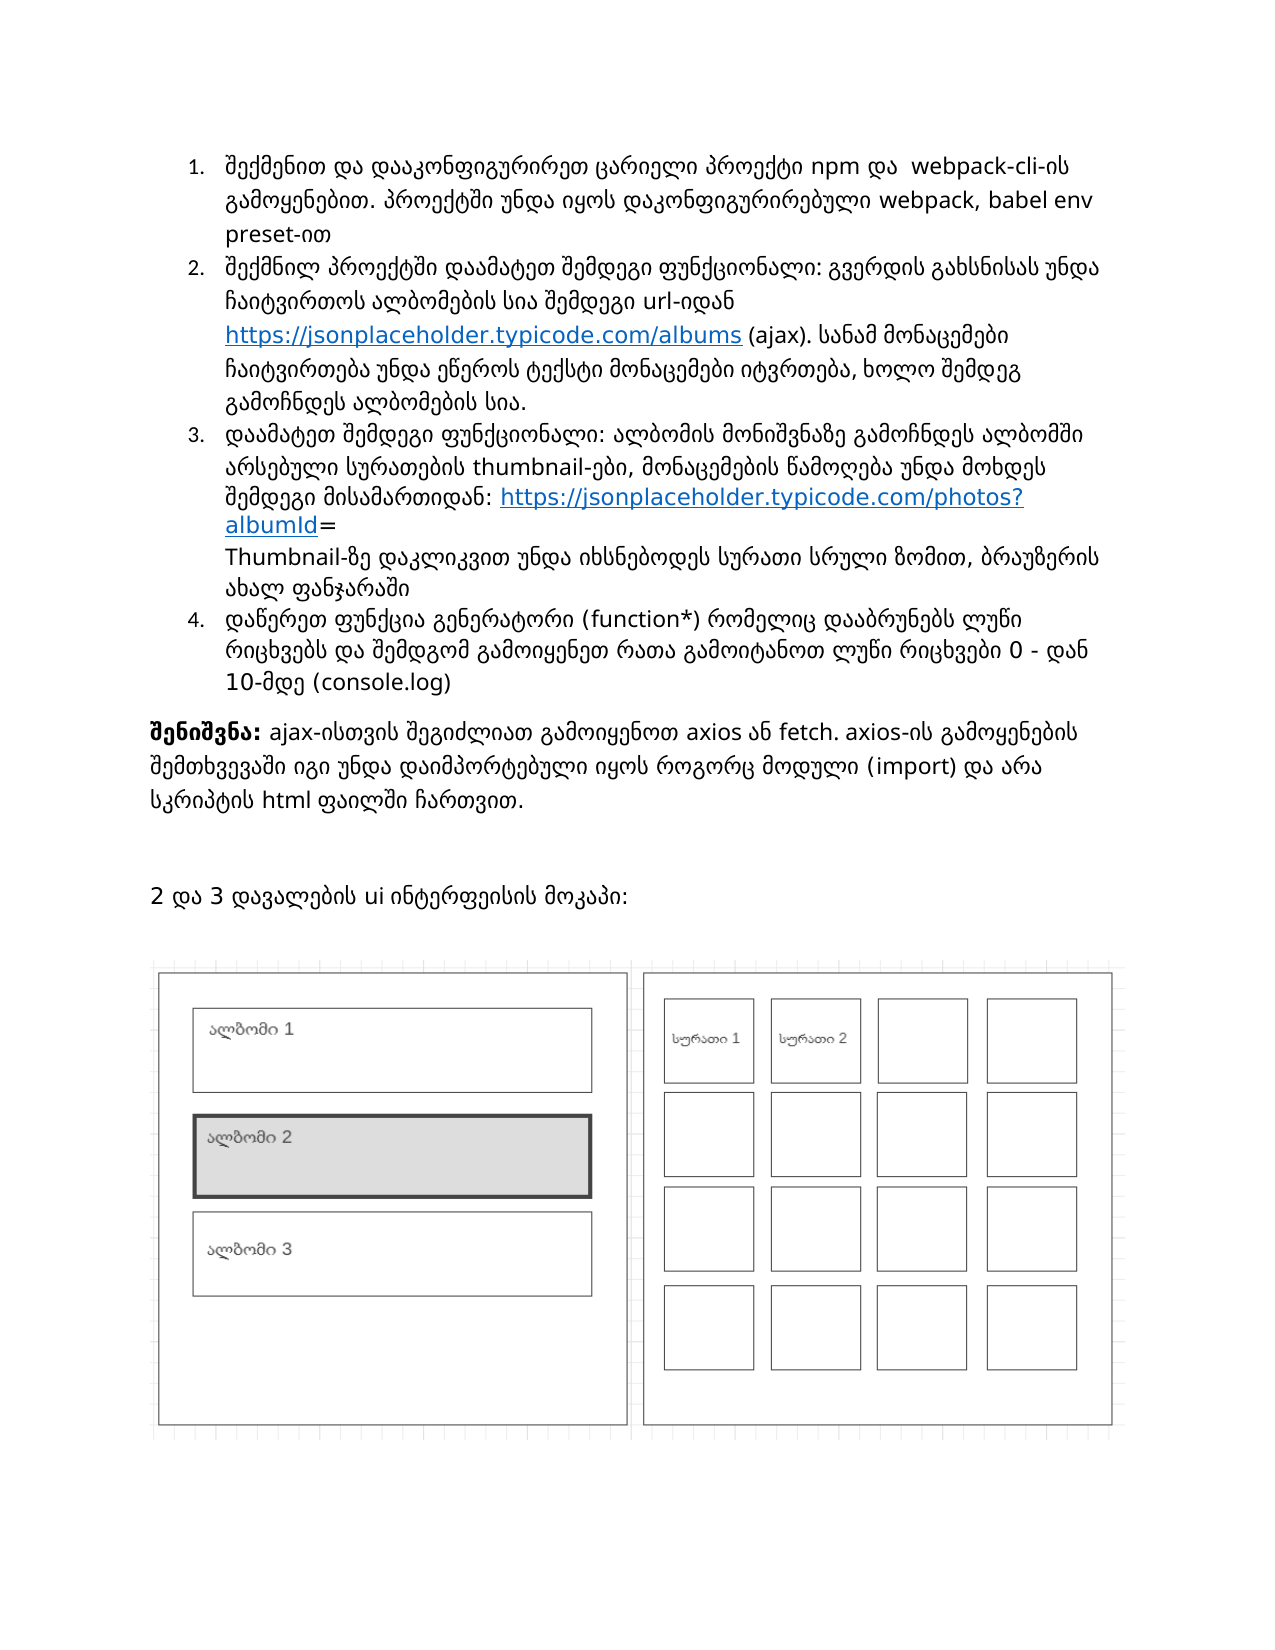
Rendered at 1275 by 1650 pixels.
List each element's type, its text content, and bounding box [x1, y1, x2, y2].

text 2 და 3 დავალების ui ინტერფეისის მოკაპი: [150, 880, 1125, 911]
list შექმნილ პროექტში დაამატეთ შემდეგი ფუნქციონალი: გვერდის გახსნისას უნდა ჩაიტვირთოს ალბომების სია შემდეგი url-იდან https://jsonplaceholder.typicode.com/albums (ajax). სანამ მონაცემები ჩაიტვირთება უნდა ეწეროს ტექსტი მონაცემები იტვრთება, ხოლო შემდეგ გამოჩნდეს ალბომების სია. [187, 251, 1125, 417]
list დაამატეთ შემდეგი ფუნქციონალი: ალბომის მონიშვნაზე გამოჩნდეს ალბომში არსებული სურათების thumbnail-ები, მონაცემების წამოღება უნდა მოხდეს შემდეგი მისამართიდან: https://jsonplaceholder.typicode.com/photos?albumId= [187, 420, 1125, 539]
text შენიშვნა: ajax-ისთვის შეგიძლიათ გამოიყენოთ axios ან fetch. axios-ის გამოყენების შემთხვევაში იგი უნდა დაიმპორტებული იყოს როგორც მოდული (import) და არა სკრიპტის html ფაილში ჩართვით. [150, 716, 1125, 815]
list შექმენით და დააკონფიგურირეთ ცარიელი პროექტი npm და webpack-cli-ის გამოყენებით. პროექტში უნდა იყოს დაკონფიგურირებული webpack, babel env preset-ით [187, 150, 1125, 249]
picture [150, 960, 1125, 1440]
list დაწერეთ ფუნქცია გენერატორი (function*) რომელიც დააბრუნებს ლუწი რიცხვებს და შემდგომ გამოიყენეთ რათა გამოიტანოთ ლუწი რიცხვები 0 - დან 10-მდე (console.log) [187, 603, 1125, 697]
list Thumbnail-ზე დაკლიკვით უნდა იხსნებოდეს სურათი სრული ზომით, ბრაუზერის ახალ ფანჯარაში [225, 541, 1125, 601]
